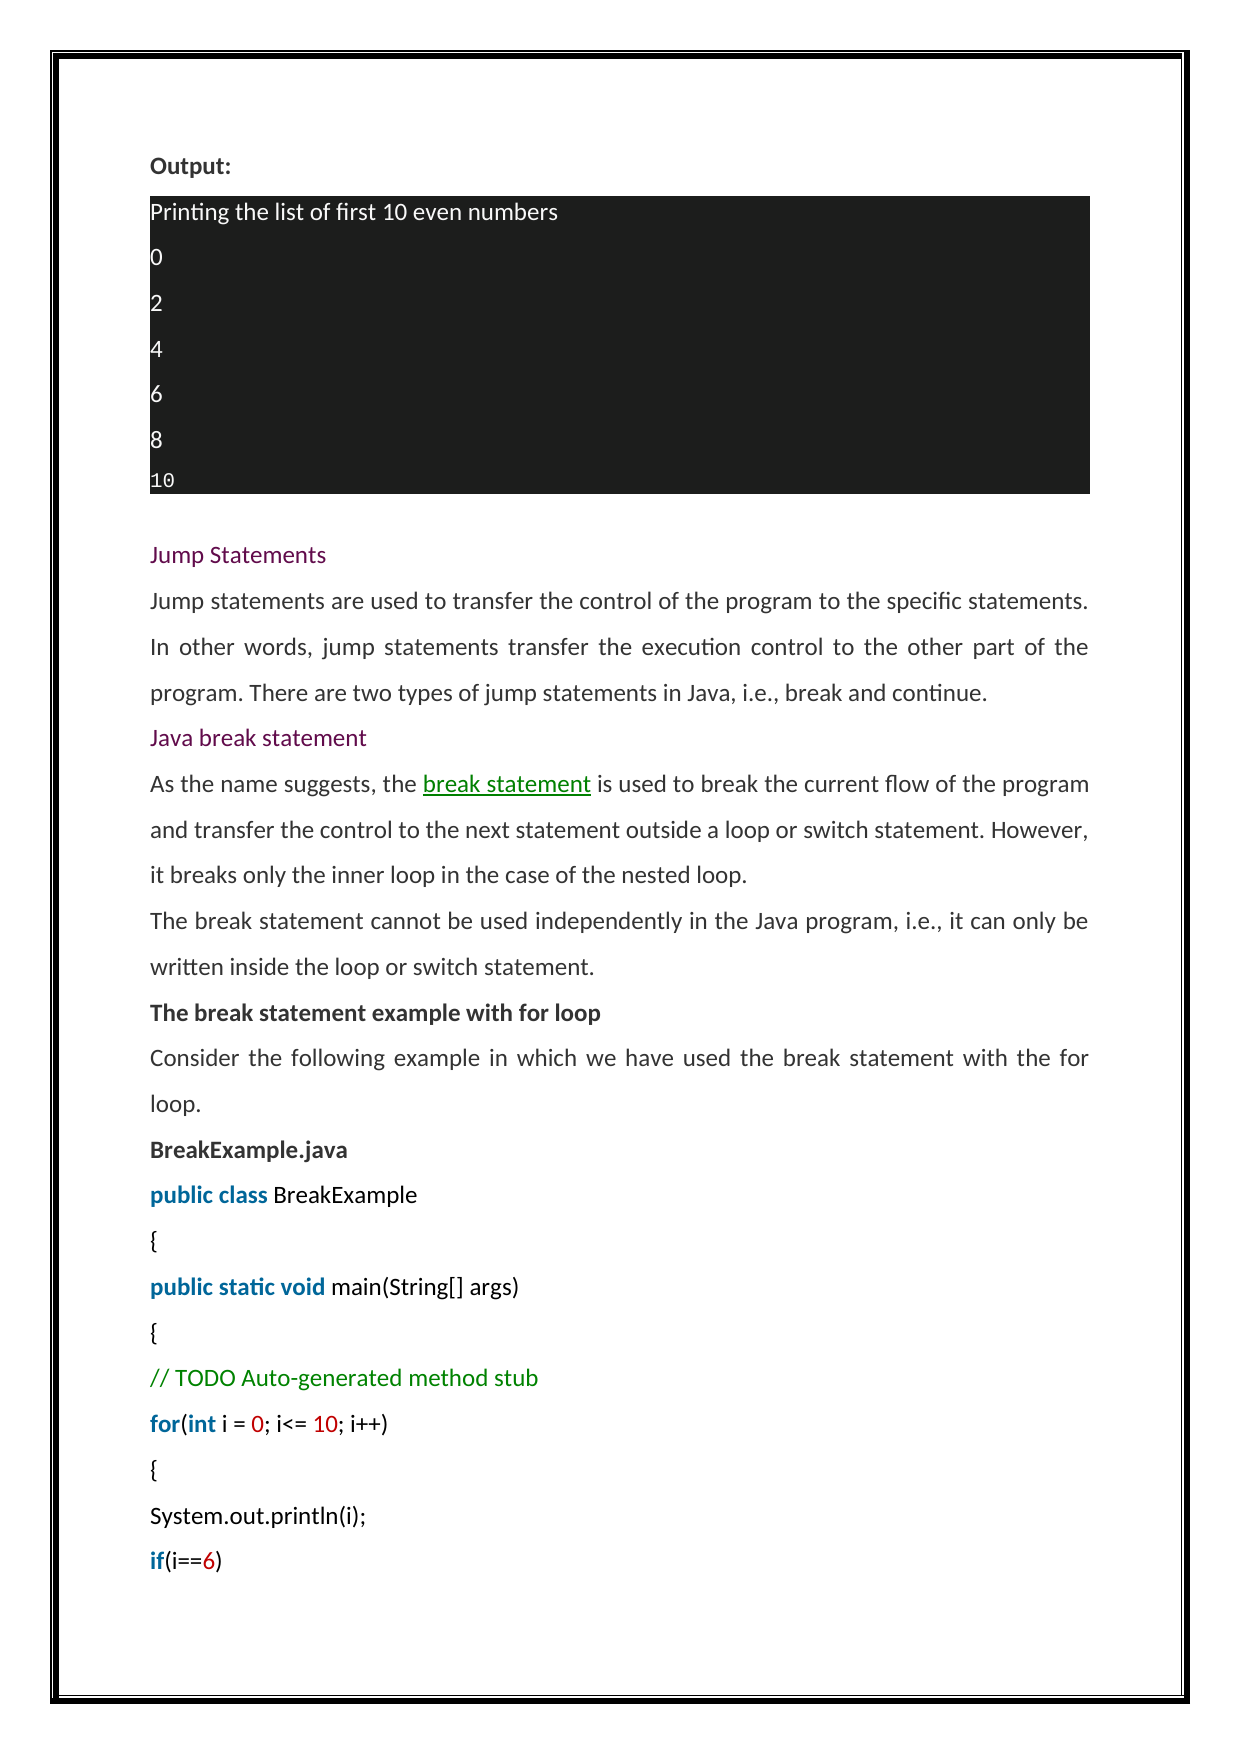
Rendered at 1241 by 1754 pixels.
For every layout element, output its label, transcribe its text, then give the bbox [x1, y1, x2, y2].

text BreakExample.java [150, 1134, 1090, 1164]
text public class BreakExample [150, 1180, 1090, 1210]
text 10 [150, 470, 1090, 494]
text 4 [150, 333, 1090, 363]
text { [150, 1317, 1090, 1347]
text The break statement example with for loop [150, 997, 1090, 1027]
text { [150, 1454, 1090, 1484]
text if(i==6) [150, 1546, 1090, 1576]
text Java break statement [150, 722, 1090, 753]
text 2 [150, 287, 1090, 318]
text { [150, 1225, 1090, 1256]
text // TODO Auto-generated method stub [150, 1363, 1090, 1393]
text Printing the list of first 10 even numbers [150, 196, 1090, 226]
text Jump statements are used to transfer the control of the program to the specific statements. In other words, jump statements transfer the execution control to the other part of the program. There are two types of jump statements in Java, i.e., break and continue. [150, 585, 1090, 707]
text As the name suggests, the break statement is used to break the current flow of the program and transfer the control to the next statement outside a loop or switch statement. However, it breaks only the inner loop in the case of the nested loop. [150, 768, 1090, 890]
text Consider the following example in which we have used the break statement with the for loop. [150, 1042, 1090, 1119]
text Output: [150, 150, 1090, 181]
text public static void main(String[] args) [150, 1271, 1090, 1302]
text 6 [150, 379, 1090, 409]
text Jump Statements [150, 539, 1090, 570]
text for(int i = 0; i<= 10; i++) [150, 1408, 1090, 1439]
text 8 [150, 424, 1090, 455]
text System.out.println(i); [150, 1500, 1090, 1530]
text The break statement cannot be used independently in the Java program, i.e., it can only be written inside the loop or switch statement. [150, 905, 1090, 982]
text 0 [150, 241, 1090, 272]
